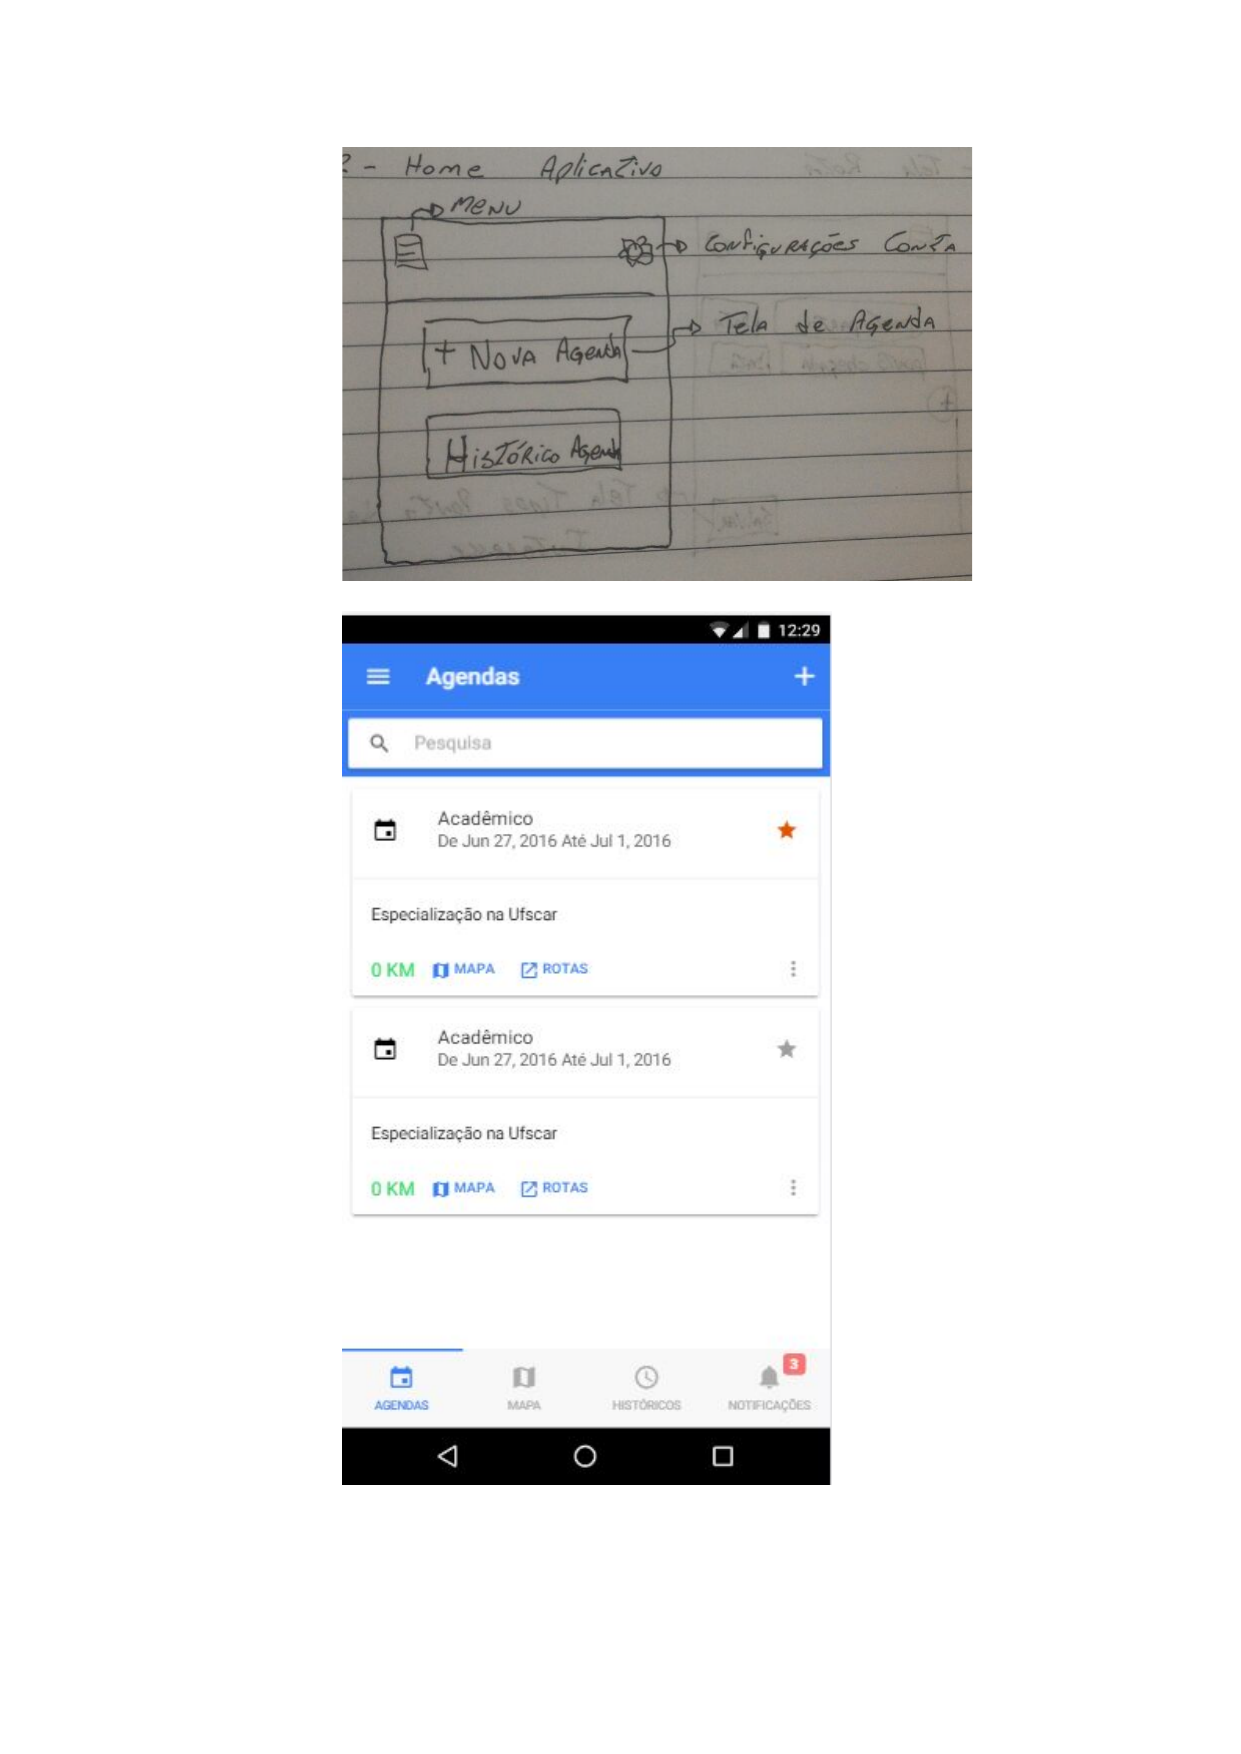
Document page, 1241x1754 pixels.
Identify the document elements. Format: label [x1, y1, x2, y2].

picture [342, 147, 973, 581]
picture [342, 611, 832, 1485]
